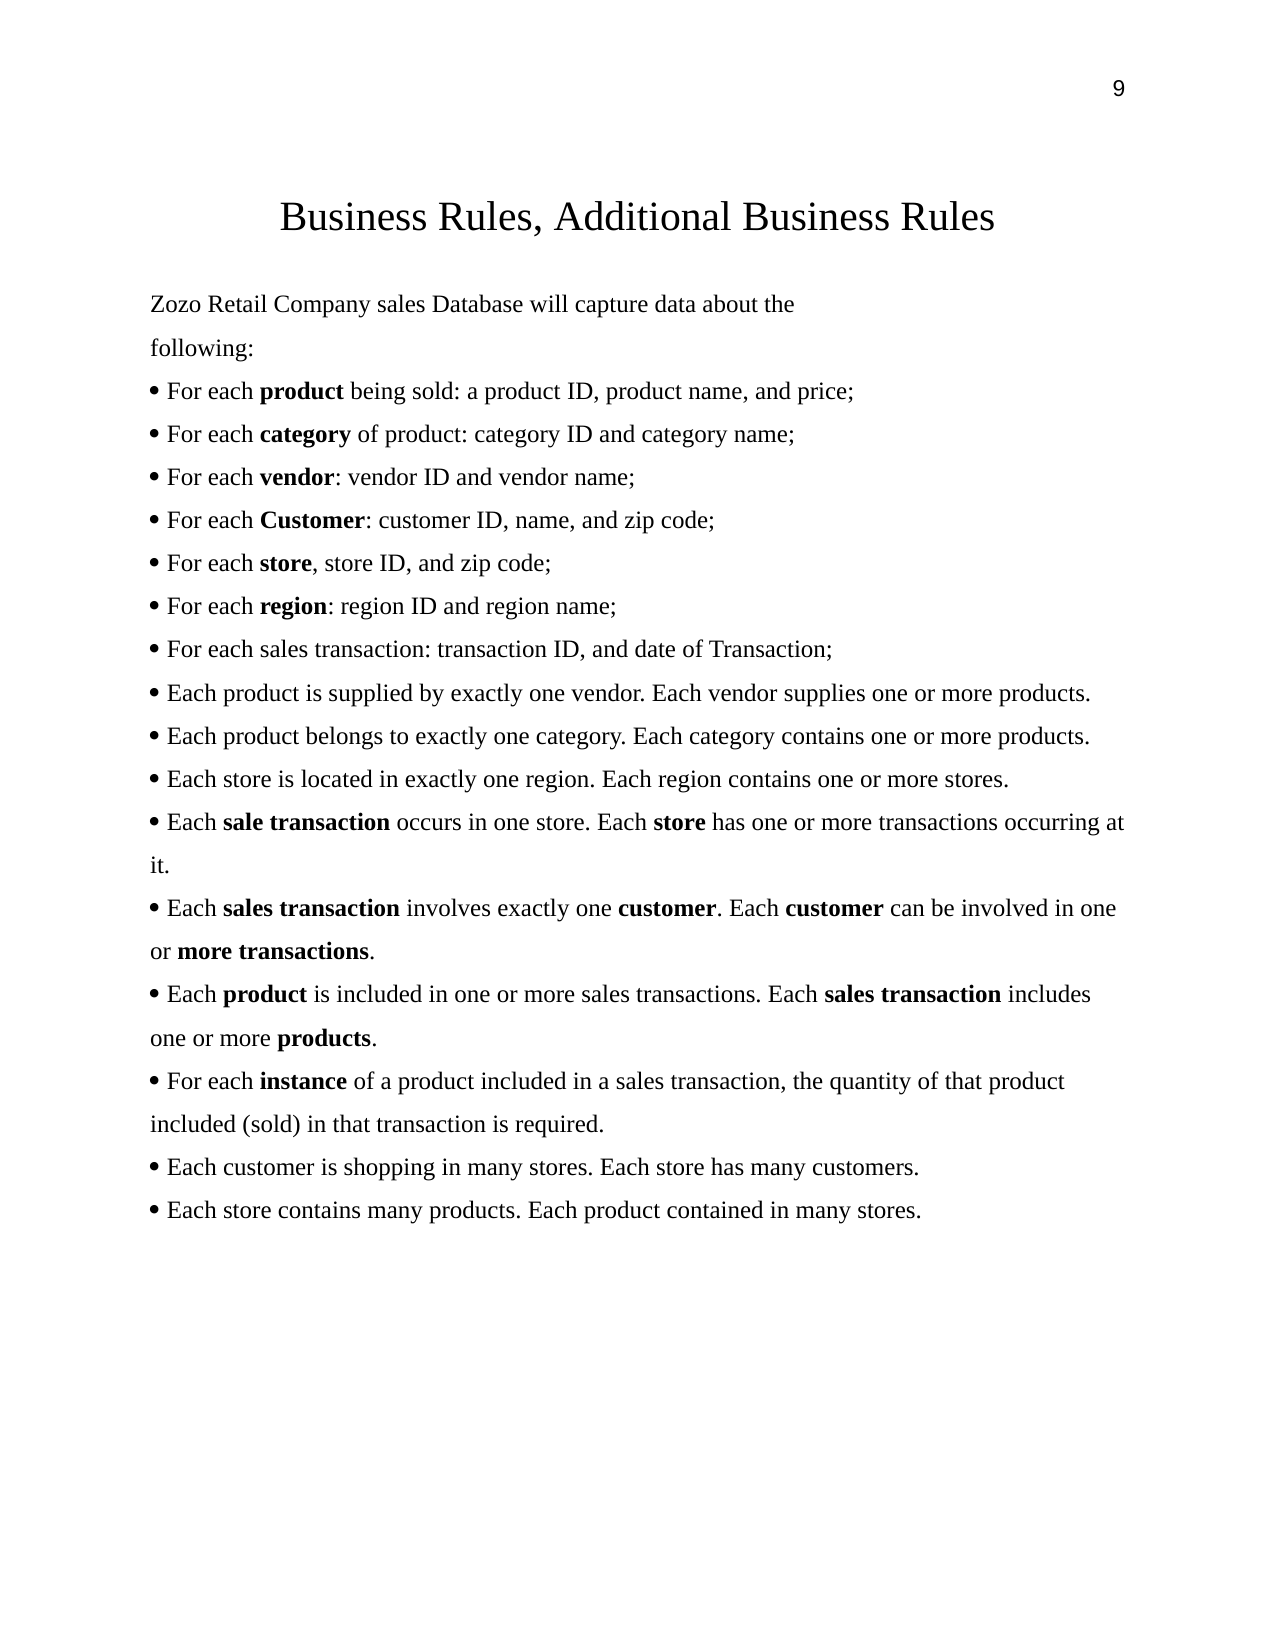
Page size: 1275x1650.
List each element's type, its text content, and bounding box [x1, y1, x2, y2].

subtitle Business Rules, Additional Business Rules [150, 192, 1125, 239]
text Zozo Retail Company sales Database will capture data about the following: · For each product being sold: a product ID, product name, and price; · For each category of product: category ID and category name; · For each vendor: vendor ID and vendor name; · For each Customer: customer ID, name, and zip code; · For each store, store ID, and zip code; · For each region: region ID and region name; · For each sales transaction: transaction ID, and date of Transaction; · Each product is supplied by exactly one vendor. Each vendor supplies one or more products. · Each product belongs to exactly one category. Each category contains one or more products. · Each store is located in exactly one region. Each region contains one or more stores. · Each sale transaction occurs in one store. Each store has one or more transactions occurring at it. · Each sales transaction involves exactly one customer. Each customer can be involved in one or more transactions. · Each product is included in one or more sales transactions. Each sales transaction includes one or more products. · For each instance of a product included in a sales transaction, the quantity of that product included (sold) in that transaction is required. · Each customer is shopping in many stores. Each store has many customers. · Each store contains many products. Each product contained in many stores. [150, 289, 1125, 1224]
